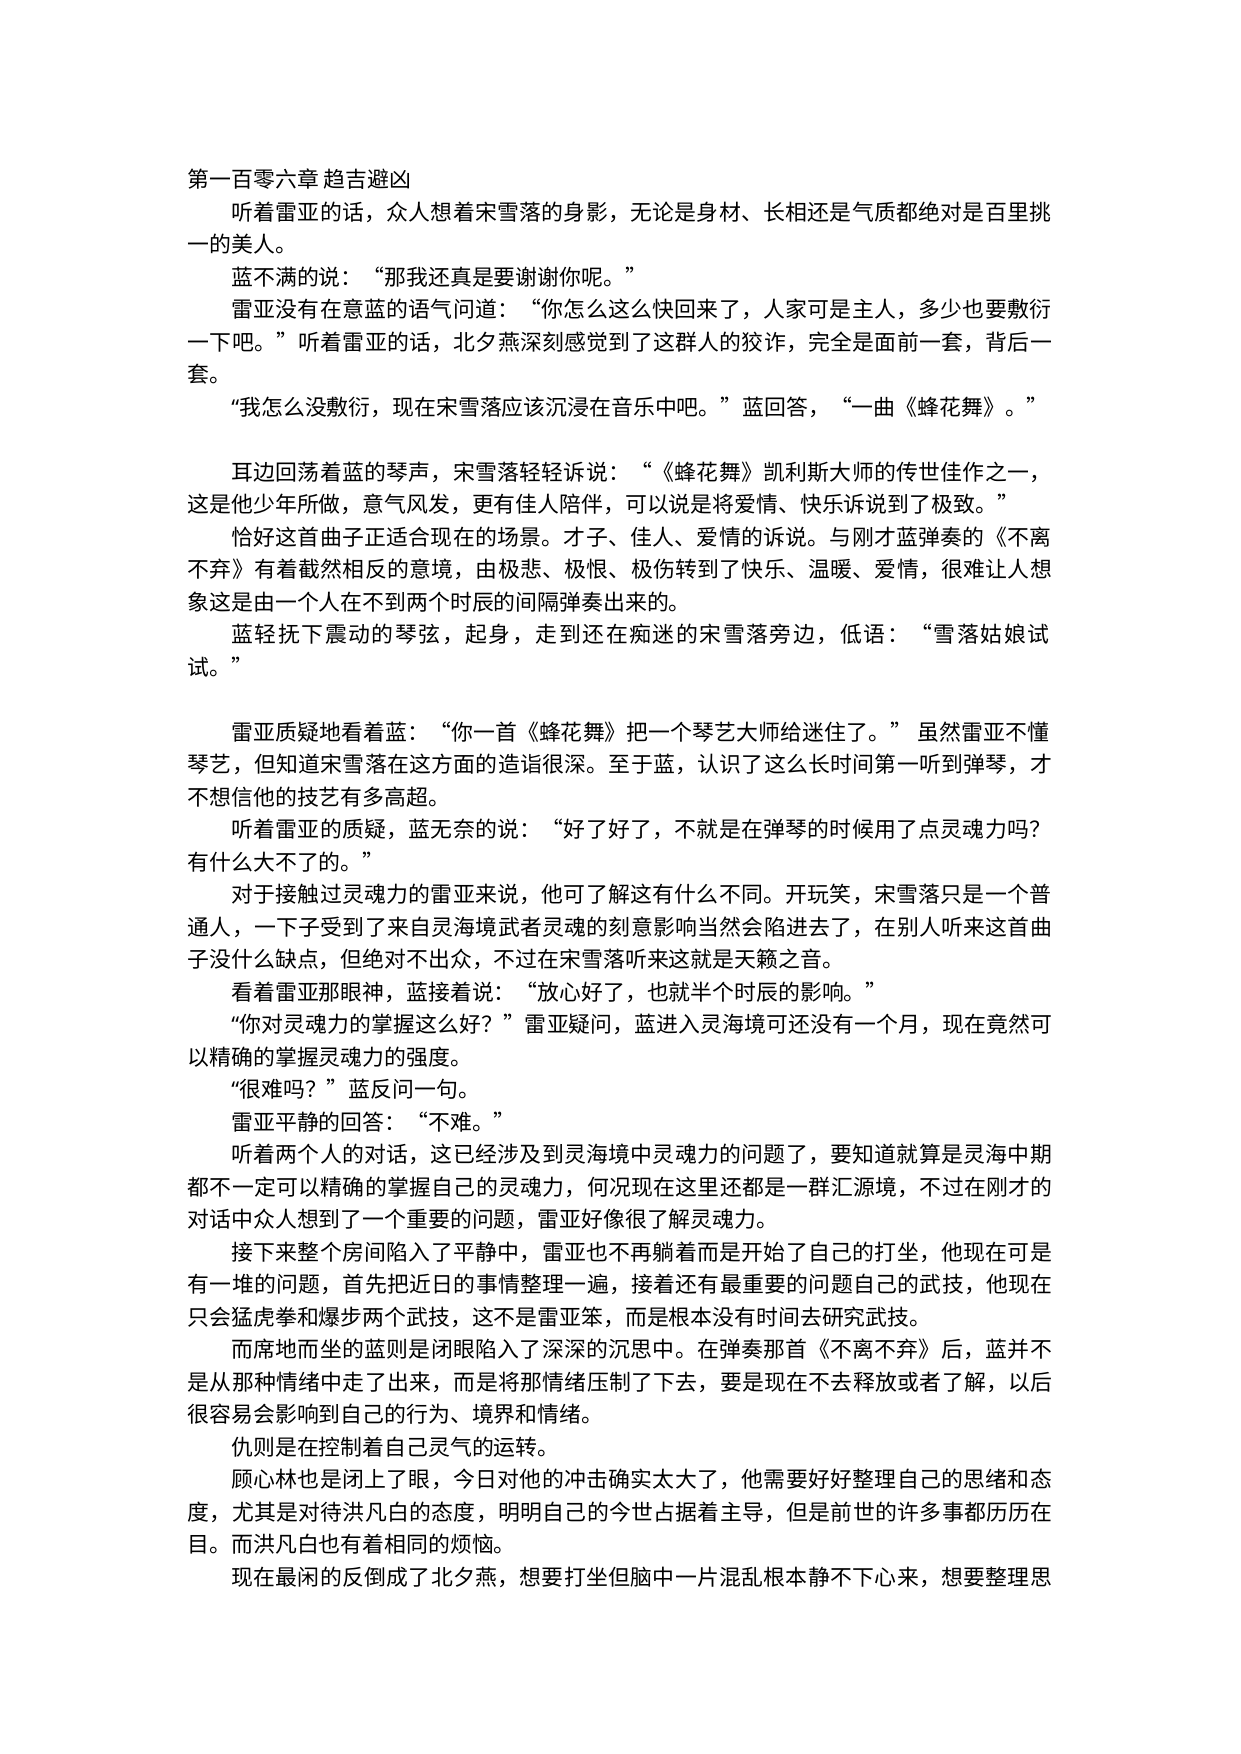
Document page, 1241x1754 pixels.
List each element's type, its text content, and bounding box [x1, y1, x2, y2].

text 对于接触过灵魂力的雷亚来说，他可了解这有什么不同。开玩笑，宋雪落只是一个普通人，一下子受到了来自灵海境武者灵魂的刻意影响当然会陷进去了，在别人听来这首曲子没什么缺点，但绝对不出众，不过在宋雪落听来这就是天籁之音。 [187, 877, 1053, 974]
text 雷亚平静的回答：“不难。” [187, 1104, 1053, 1137]
text 耳边回荡着蓝的琴声，宋雪落轻轻诉说：“《蜂花舞》凯利斯大师的传世佳作之一，这是他少年所做，意气风发，更有佳人陪伴，可以说是将爱情、快乐诉说到了极致。” [187, 454, 1053, 519]
text 蓝不满的说：“那我还真是要谢谢你呢。” [187, 259, 1053, 292]
text 雷亚质疑地看着蓝：“你一首《蜂花舞》把一个琴艺大师给迷住了。” 虽然雷亚不懂琴艺，但知道宋雪落在这方面的造诣很深。至于蓝，认识了这么长时间第一听到弹琴，才不想信他的技艺有多高超。 [187, 714, 1053, 812]
text 雷亚没有在意蓝的语气问道：“你怎么这么快回来了，人家可是主人，多少也要敷衍一下吧。”听着雷亚的话，北夕燕深刻感觉到了这群人的狡诈，完全是面前一套，背后一套。 [187, 292, 1053, 389]
text 第一百零六章 趋吉避凶 [187, 162, 1053, 194]
text 而席地而坐的蓝则是闭眼陷入了深深的沉思中。在弹奏那首《不离不弃》后，蓝并不是从那种情绪中走了出来，而是将那情绪压制了下去，要是现在不去释放或者了解，以后很容易会影响到自己的行为、境界和情绪。 [187, 1332, 1053, 1429]
text “你对灵魂力的掌握这么好？”雷亚疑问，蓝进入灵海境可还没有一个月，现在竟然可以精确的掌握灵魂力的强度。 [187, 1007, 1053, 1072]
text “很难吗？”蓝反问一句。 [187, 1072, 1053, 1104]
text 恰好这首曲子正适合现在的场景。才子、佳人、爱情的诉说。与刚才蓝弹奏的《不离不弃》有着截然相反的意境，由极悲、极恨、极伤转到了快乐、温暖、爱情，很难让人想象这是由一个人在不到两个时辰的间隔弹奏出来的。 [187, 519, 1053, 617]
text 仇则是在控制着自己灵气的运转。 [187, 1429, 1053, 1462]
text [187, 1559, 1053, 1592]
text 听着两个人的对话，这已经涉及到灵海境中灵魂力的问题了，要知道就算是灵海中期都不一定可以精确的掌握自己的灵魂力，何况现在这里还都是一群汇源境，不过在刚才的对话中众人想到了一个重要的问题，雷亚好像很了解灵魂力。 [187, 1137, 1053, 1234]
text 听着雷亚的话，众人想着宋雪落的身影，无论是身材、长相还是气质都绝对是百里挑一的美人。 [187, 194, 1053, 259]
text 看着雷亚那眼神，蓝接着说：“放心好了，也就半个时辰的影响。” [187, 974, 1053, 1007]
text “我怎么没敷衍，现在宋雪落应该沉浸在音乐中吧。”蓝回答，“一曲《蜂花舞》。” [187, 389, 1053, 422]
text 听着雷亚的质疑，蓝无奈的说：“好了好了，不就是在弹琴的时候用了点灵魂力吗？有什么大不了的。” [187, 812, 1053, 877]
text 接下来整个房间陷入了平静中，雷亚也不再躺着而是开始了自己的打坐，他现在可是有一堆的问题，首先把近日的事情整理一遍，接着还有最重要的问题自己的武技，他现在只会猛虎拳和爆步两个武技，这不是雷亚笨，而是根本没有时间去研究武技。 [187, 1234, 1053, 1332]
text 蓝轻抚下震动的琴弦，起身，走到还在痴迷的宋雪落旁边，低语：“雪落姑娘试试。” [187, 617, 1053, 682]
text 顾心林也是闭上了眼，今日对他的冲击确实太大了，他需要好好整理自己的思绪和态度，尤其是对待洪凡白的态度，明明自己的今世占据着主导，但是前世的许多事都历历在目。而洪凡白也有着相同的烦恼。 [187, 1462, 1053, 1559]
